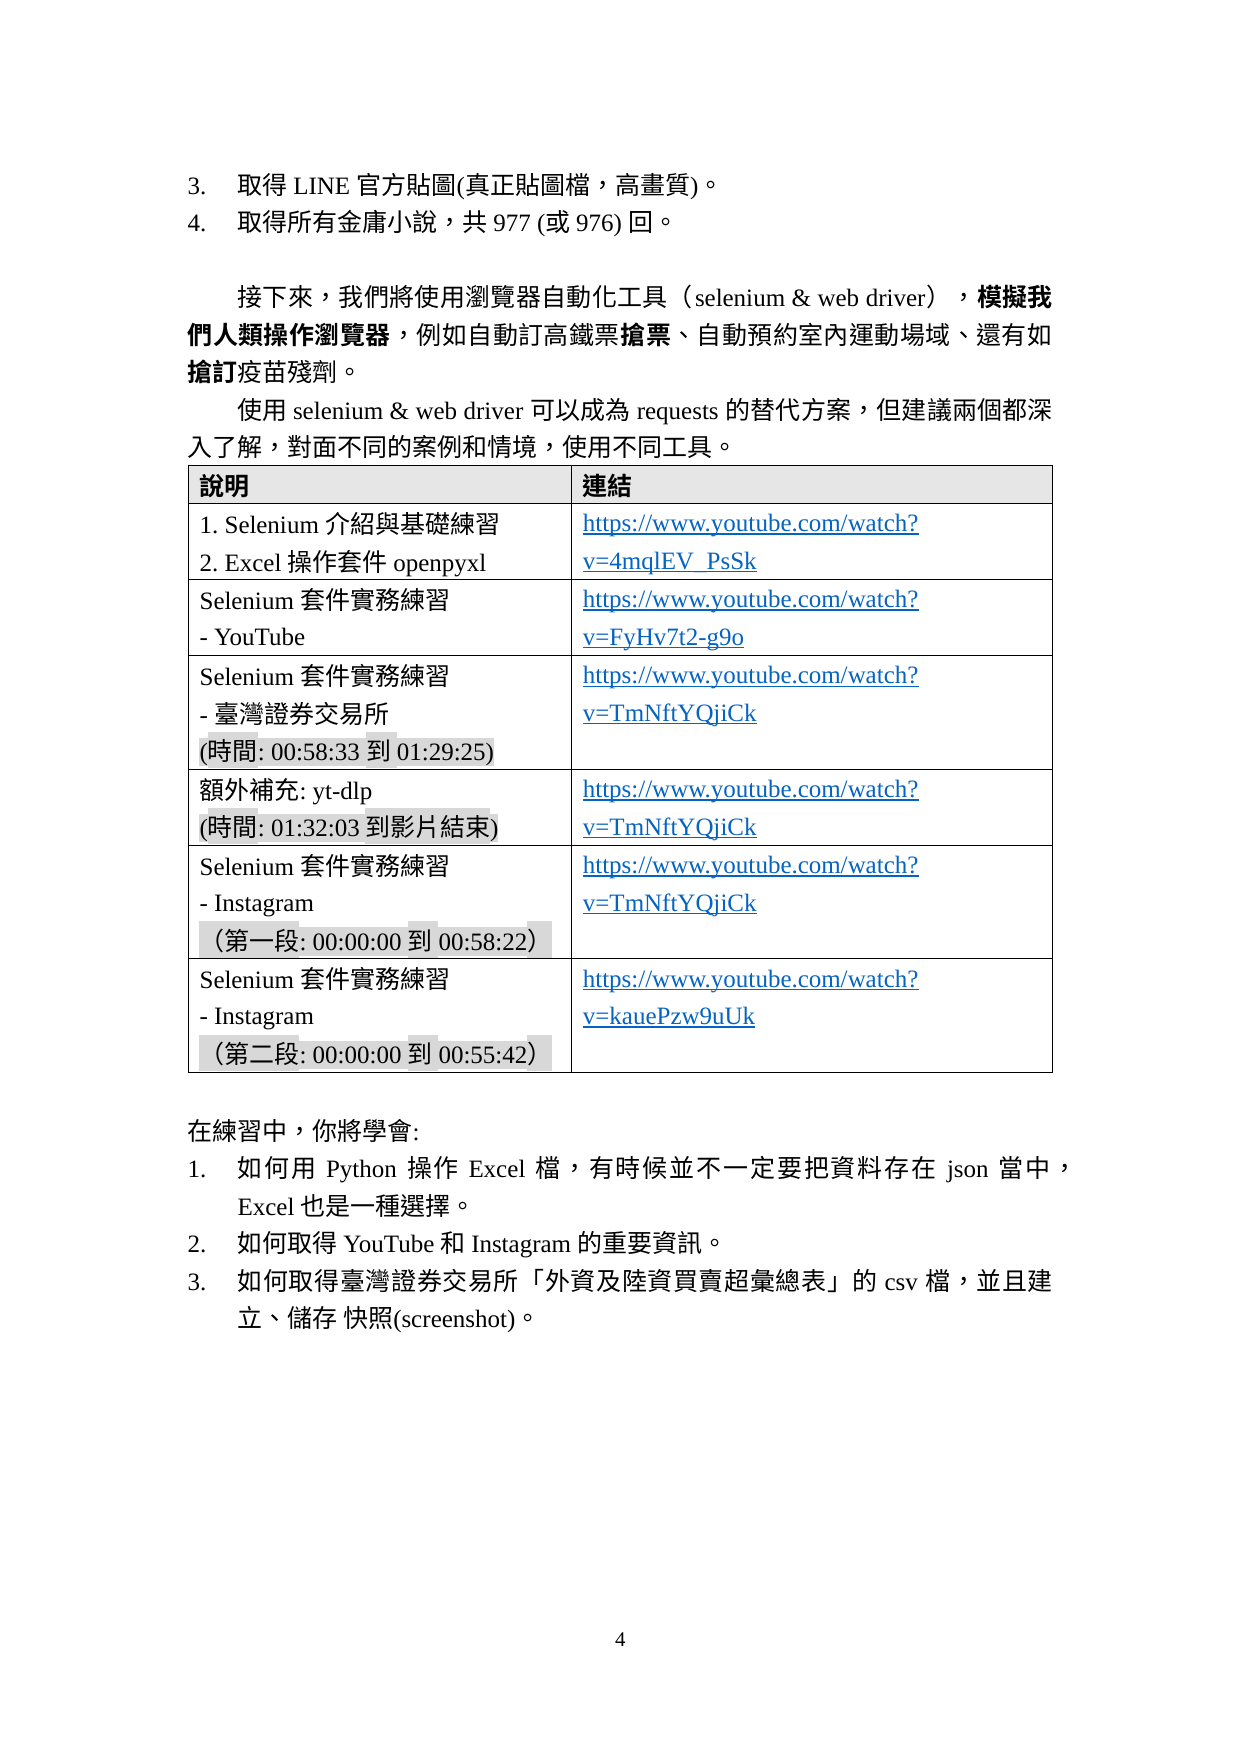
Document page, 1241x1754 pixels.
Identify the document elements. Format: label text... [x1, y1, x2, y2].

table_cell https://www.youtube.com/watch?v=FyHv7t2-g9o [572, 580, 1052, 655]
text 在練習中，你將學會: [187, 1110, 1053, 1148]
table_cell https://www.youtube.com/watch?v=kauePzw9uUk [572, 959, 1052, 1072]
table_header 連結 [572, 466, 1052, 503]
text 接下來，我們將使用瀏覽器自動化工具（selenium & web driver），模擬我們人類操作瀏覽器，例如自動訂高鐵票搶票、自動預約室內運動場域、還有如搶訂疫苗殘劑。 [187, 277, 1053, 389]
table_cell Selenium 套件實務練習 - Instagram （第一段: 00:00:00 到 00:58:22） [189, 846, 571, 958]
table_cell https://www.youtube.com/watch?v=TmNftYQjiCk [572, 846, 1052, 958]
list 取得 LINE 官方貼圖(真正貼圖檔，高畫質)。 [187, 164, 1053, 202]
table_cell Selenium 套件實務練習 - YouTube [189, 580, 571, 655]
table_cell 額外補充: yt-dlp (時間: 01:32:03到影片結束) [189, 770, 571, 845]
list 如何取得 YouTube 和 Instagram 的重要資訊。 [187, 1223, 1053, 1260]
list 取得所有金庸小說，共 977 (或 976) 回。 [187, 202, 1053, 239]
table_cell Selenium 套件實務練習 - 臺灣證券交易所 (時間: 00:58:33 到 01:29:25) [189, 656, 571, 769]
table_cell https://www.youtube.com/watch?v=TmNftYQjiCk [572, 656, 1052, 769]
table_cell Selenium 套件實務練習 - Instagram （第二段: 00:00:00 到 00:55:42） [189, 959, 571, 1072]
table_cell https://www.youtube.com/watch?v=4mqlEV_PsSk [572, 504, 1052, 579]
list 如何取得臺灣證券交易所「外資及陸資買賣超彙總表」的 csv 檔，並且建立、儲存 快照(screenshot)。 [187, 1260, 1053, 1335]
table_cell https://www.youtube.com/watch?v=TmNftYQjiCk [572, 770, 1052, 845]
table_header 說明 [189, 466, 571, 503]
list 如何用 Python 操作 Excel 檔，有時候並不一定要把資料存在 json 當中，Excel 也是一種選擇。 [187, 1148, 1053, 1223]
text 使用selenium & web driver 可以成為 requests 的替代方案，但建議兩個都深入了解，對面不同的案例和情境，使用不同工具。 [187, 389, 1053, 464]
table_cell 1. Selenium 介紹與基礎練習 2. Excel 操作套件 openpyxl [189, 504, 571, 579]
